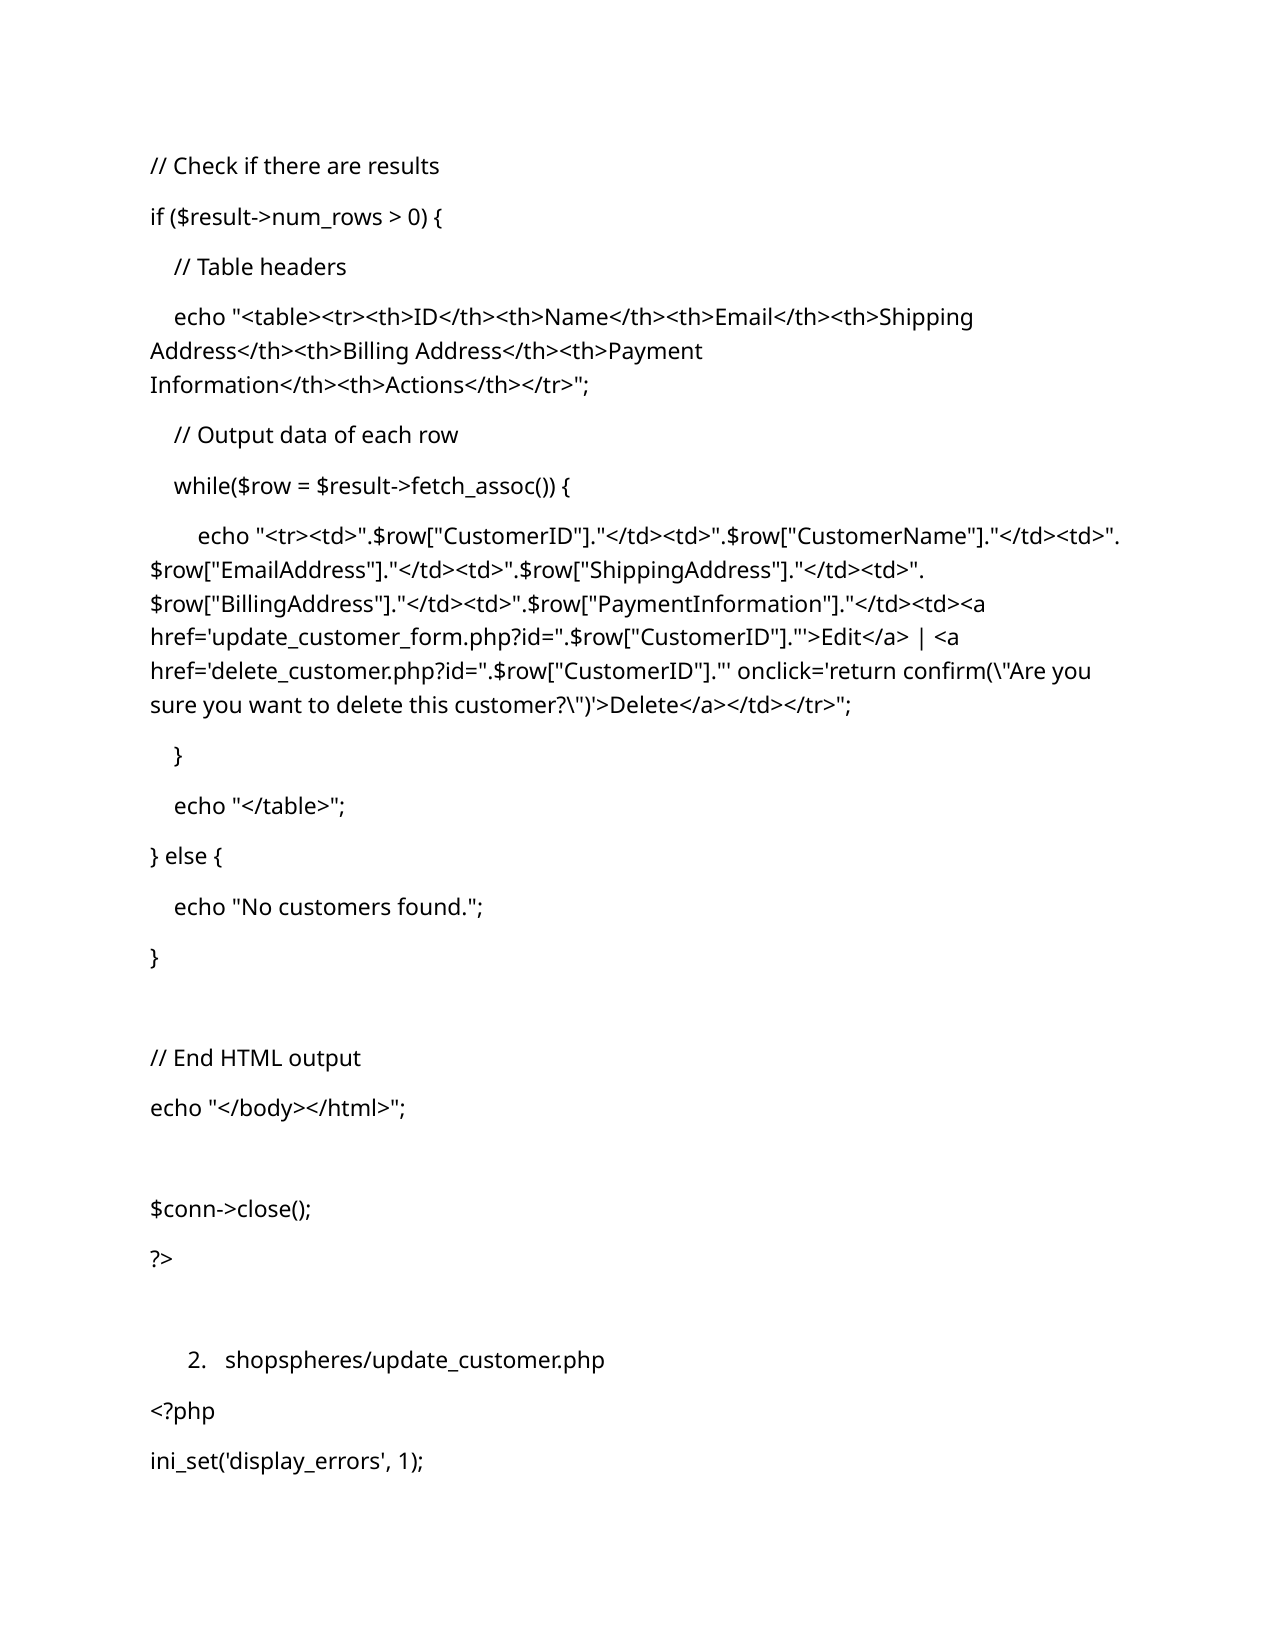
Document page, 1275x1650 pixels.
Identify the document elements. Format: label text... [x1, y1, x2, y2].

text // Output data of each row [150, 419, 1125, 450]
text echo "</table>"; [150, 789, 1125, 821]
text while($row = $result->fetch_assoc()) { [150, 469, 1125, 501]
list shopspheres/update_customer.php [187, 1344, 1125, 1375]
text } else { [150, 840, 1125, 871]
text echo "<tr><td>".$row["CustomerID"]."</td><td>".$row["CustomerName"]."</td><td>".$row["EmailAddress"]."</td><td>".$row["ShippingAddress"]."</td><td>".$row["BillingAddress"]."</td><td>".$row["PaymentInformation"]."</td><td><a href='update_customer_form.php?id=".$row["CustomerID"]."'>Edit</a> | <a href='delete_customer.php?id=".$row["CustomerID"]."' onclick='return confirm(\"Are you sure you want to delete this customer?\")'>Delete</a></td></tr>"; [150, 520, 1125, 720]
text ?> [150, 1243, 1125, 1274]
text echo "No customers found."; [150, 890, 1125, 922]
text // Check if there are results [150, 150, 1125, 181]
text <?php [150, 1394, 1125, 1426]
text $conn->close(); [150, 1193, 1125, 1224]
text } [150, 739, 1125, 770]
text echo "<table><tr><th>ID</th><th>Name</th><th>Email</th><th>Shipping Address</th><th>Billing Address</th><th>Payment Information</th><th>Actions</th></tr>"; [150, 301, 1125, 400]
text if ($result->num_rows > 0) { [150, 200, 1125, 232]
text ini_set('display_errors', 1); [150, 1445, 1125, 1476]
text // End HTML output [150, 1042, 1125, 1073]
text } [150, 941, 1125, 972]
text echo "</body></html>"; [150, 1092, 1125, 1123]
text // Table headers [150, 251, 1125, 282]
